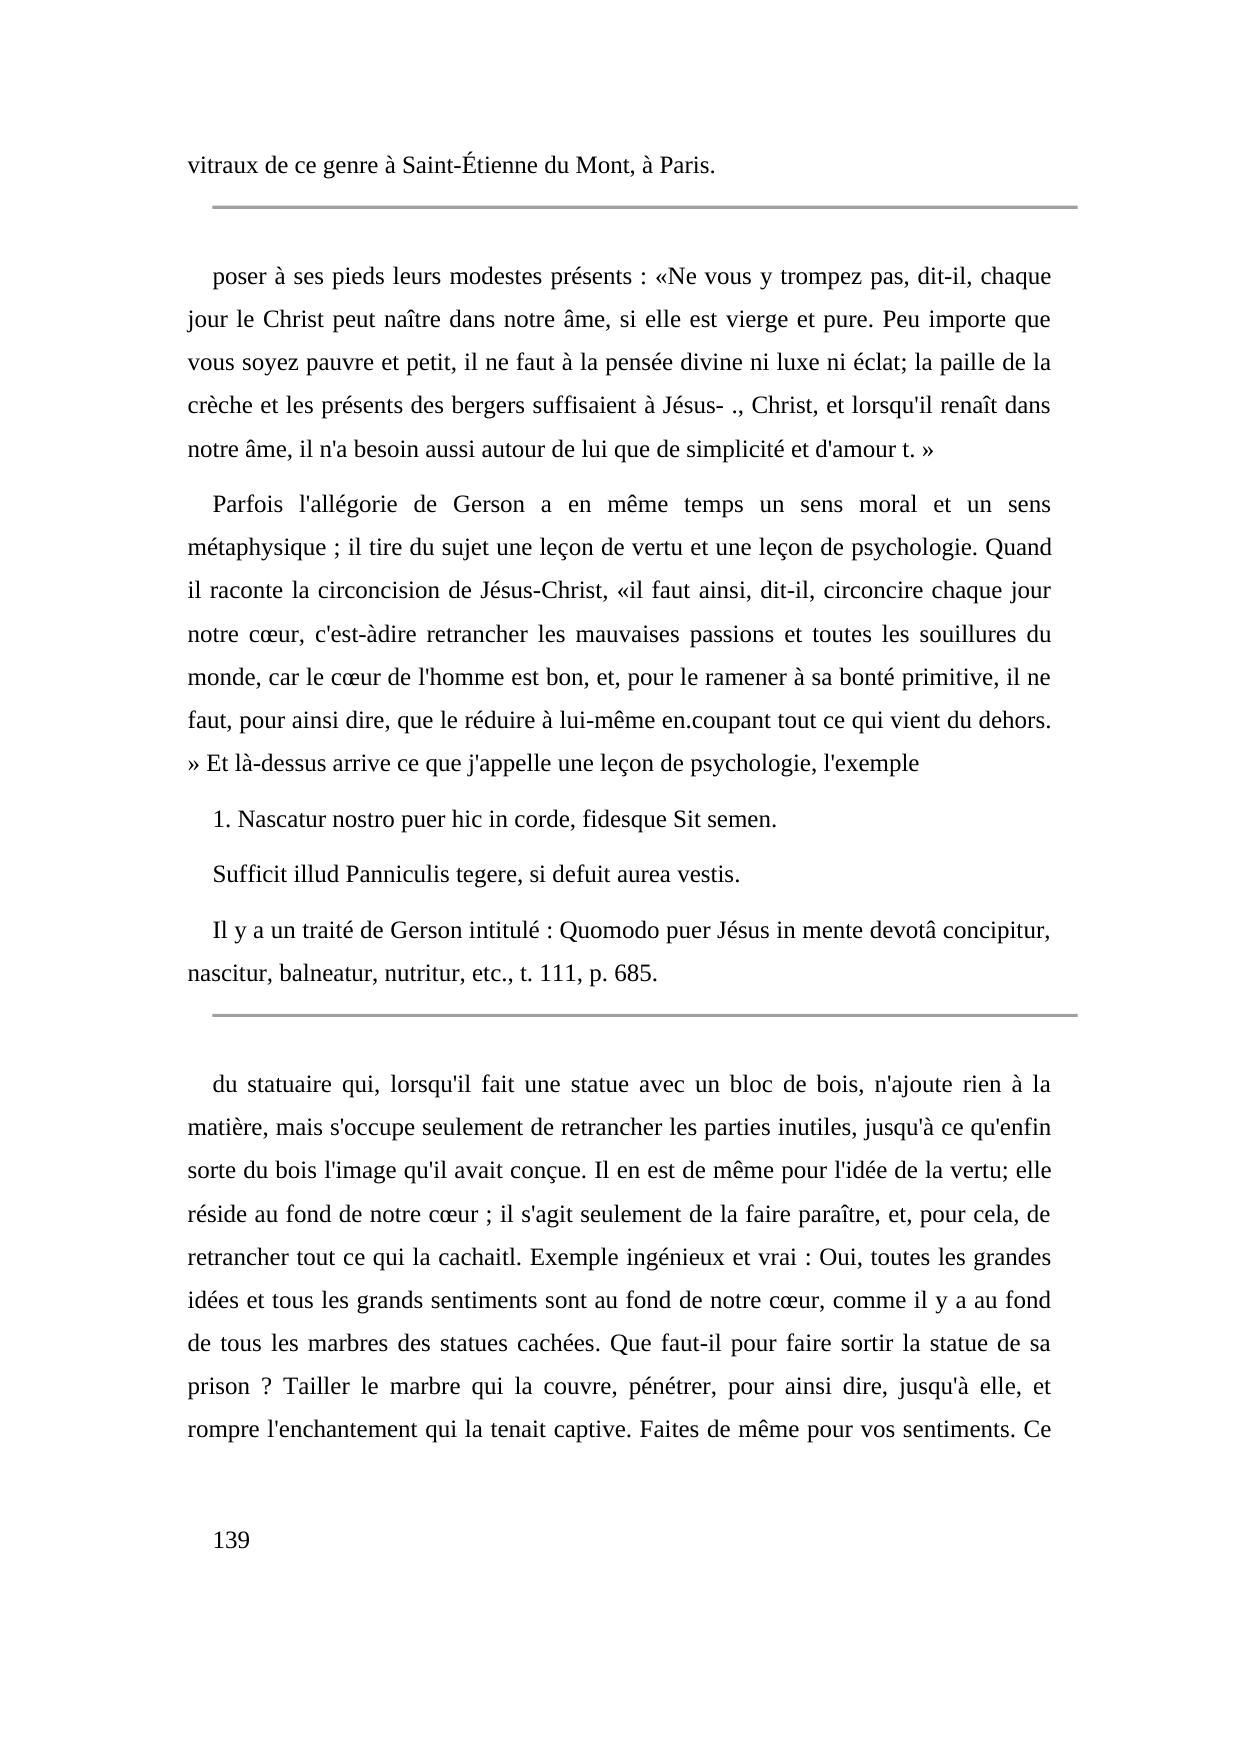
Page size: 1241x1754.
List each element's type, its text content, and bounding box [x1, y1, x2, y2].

text 1. Nascatur nostro puer hic in corde, fidesque Sit semen. [187, 804, 1053, 832]
text Il y a un traité de Gerson intitulé : Quomodo puer Jésus in mente devotâ concipitur, nascitur, balneatur, nutritur, etc., t. 111, p. 685. [187, 915, 1053, 987]
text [187, 1069, 1053, 1443]
text Parfois l'allégorie de Gerson a en même temps un sens moral et un sens métaphysique ; il tire du sujet une leçon de vertu et une leçon de psychologie. Quand il raconte la circoncision de Jésus-Christ, «il faut ainsi, dit-il, circoncire chaque jour notre cœur, c'est-àdire retrancher les mauvaises passions et toutes les souillures du monde, car le cœur de l'homme est bon, et, pour le ramener à sa bonté primitive, il ne faut, pour ainsi dire, que le réduire à lui-même en.coupant tout ce qui vient du dehors. » Et là-dessus arrive ce que j'appelle une leçon de psychologie, l'exemple [187, 489, 1053, 777]
text poser à ses pieds leurs modestes présents : «Ne vous y trompez pas, dit-il, chaque jour le Christ peut naître dans notre âme, si elle est vierge et pure. Peu importe que vous soyez pauvre et petit, il ne faut à la pensée divine ni luxe ni éclat; la paille de la crèche et les présents des bergers suffisaient à Jésus- ., Christ, et lorsqu'il renaît dans notre âme, il n'a besoin aussi autour de lui que de simplicité et d'amour t. » [187, 261, 1053, 462]
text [187, 150, 1053, 179]
text Sufficit illud Panniculis tegere, si defuit aurea vestis. [187, 859, 1053, 888]
